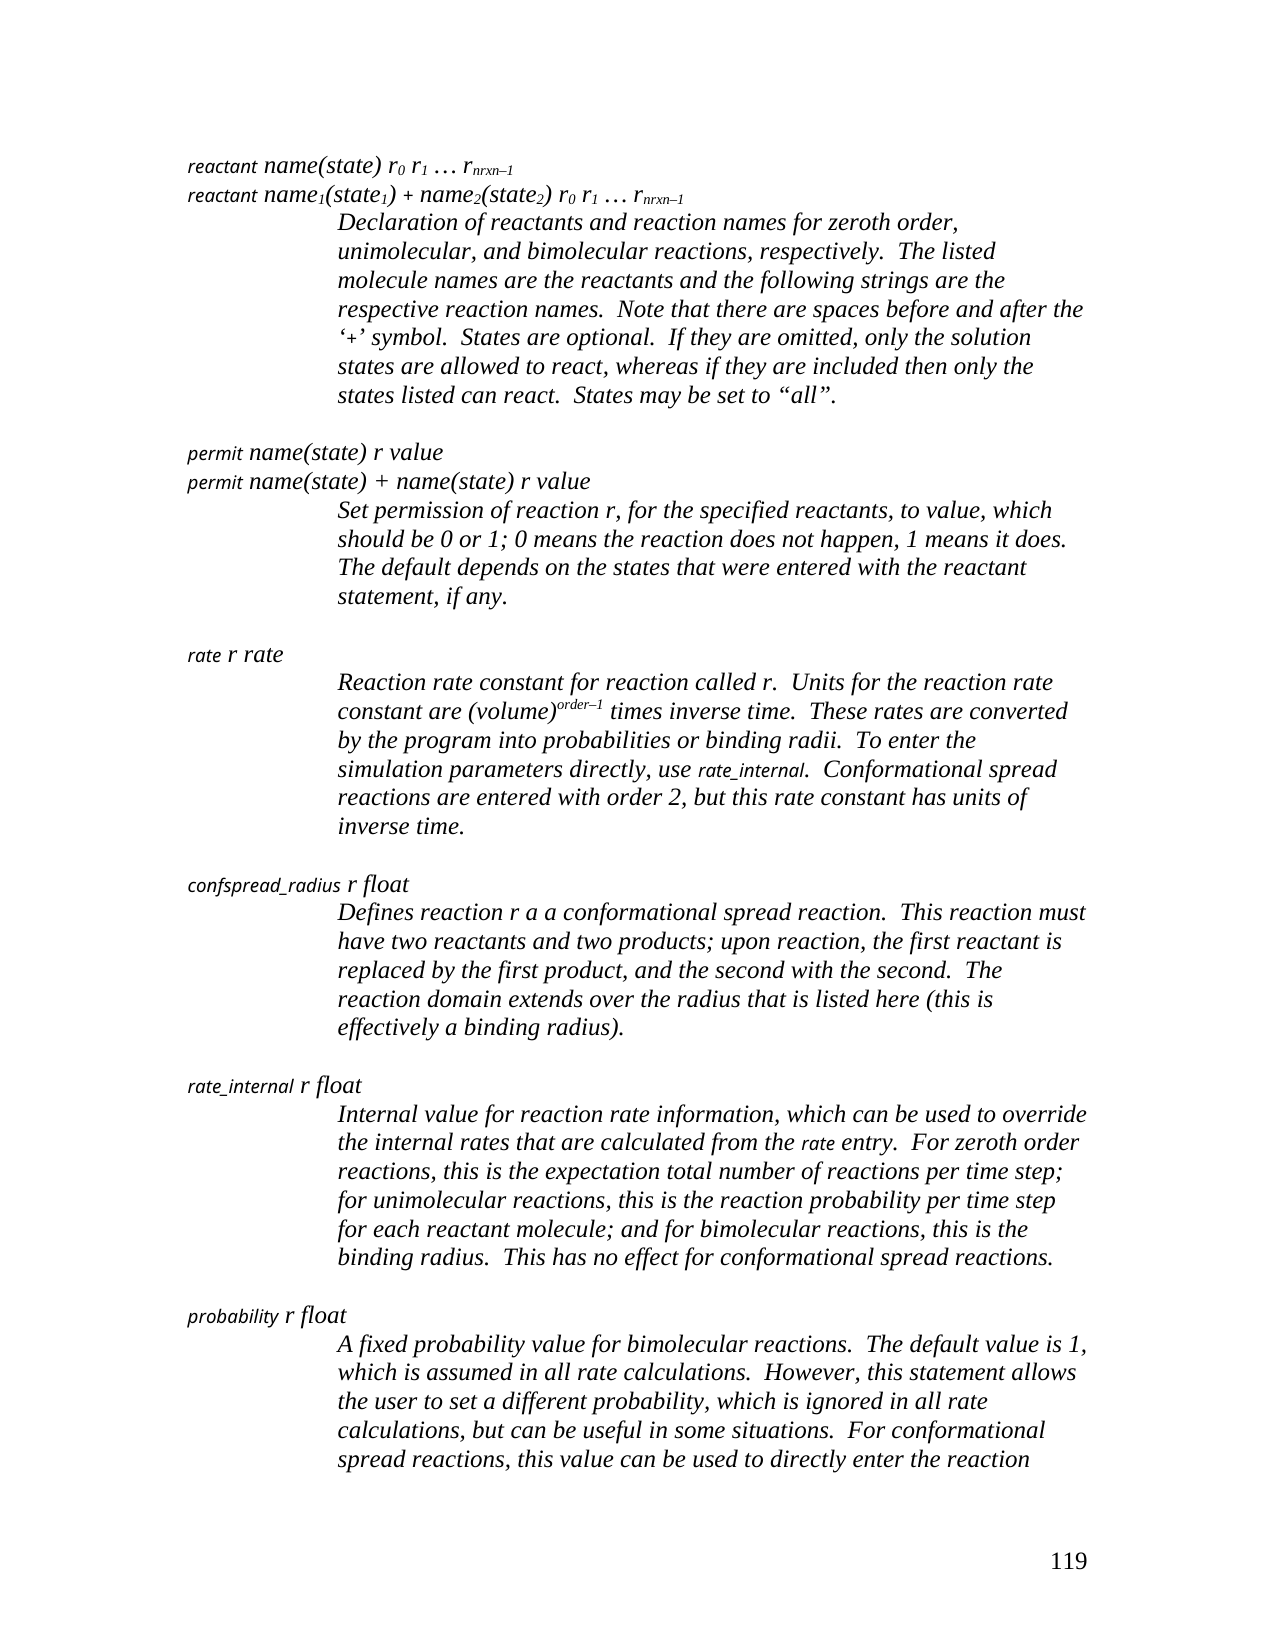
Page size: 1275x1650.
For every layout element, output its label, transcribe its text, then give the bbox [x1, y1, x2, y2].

text Reaction rate constant for reaction called r. Units for the reaction rate constant are (volume)order–1 times inverse time. These rates are converted by the program into probabilities or binding radii. To enter the simulation parameters directly, use rate_internal. Conformational spread reactions are entered with order 2, but this rate constant has units of inverse time. [187, 667, 1087, 840]
text Internal value for reaction rate information, which can be used to override the internal rates that are calculated from the rate entry. For zeroth order reactions, this is the expectation total number of reactions per time step; for unimolecular reactions, this is the reaction probability per time step for each reactant molecule; and for bimolecular reactions, this is the binding radius. This has no effect for conformational spread reactions. [187, 1099, 1087, 1271]
text reactant name1(state1) + name2(state2) r0 r1 … rnrxn–1 [187, 179, 1087, 207]
text rate r rate [187, 639, 1087, 667]
text Defines reaction r a a conformational spread reaction. This reaction must have two reactants and two products; upon reaction, the first reactant is replaced by the first product, and the second with the second. The reaction domain extends over the radius that is listed here (this is effectively a binding radius). [187, 897, 1087, 1041]
text Declaration of reactants and reaction names for zeroth order, unimolecular, and bimolecular reactions, respectively. The listed molecule names are the reactants and the following strings are the respective reaction names. Note that there are spaces before and after the ‘+’ symbol. States are optional. If they are omitted, only the solution states are allowed to react, whereas if they are included then only the states listed can react. States may be set to “all”. [187, 207, 1087, 409]
text rate_internal r float [187, 1070, 1087, 1099]
text reactant name(state) r0 r1 … rnrxn–1 [187, 150, 1087, 179]
text probability r float [187, 1300, 1087, 1329]
text permit name(state) + name(state) r value [187, 466, 1087, 495]
text confspread_radius r float [187, 869, 1087, 897]
text Set permission of reaction r, for the specified reactants, to value, which should be 0 or 1; 0 means the reaction does not happen, 1 means it does. The default depends on the states that were entered with the reactant statement, if any. [187, 495, 1087, 610]
text permit name(state) r value [187, 437, 1087, 466]
